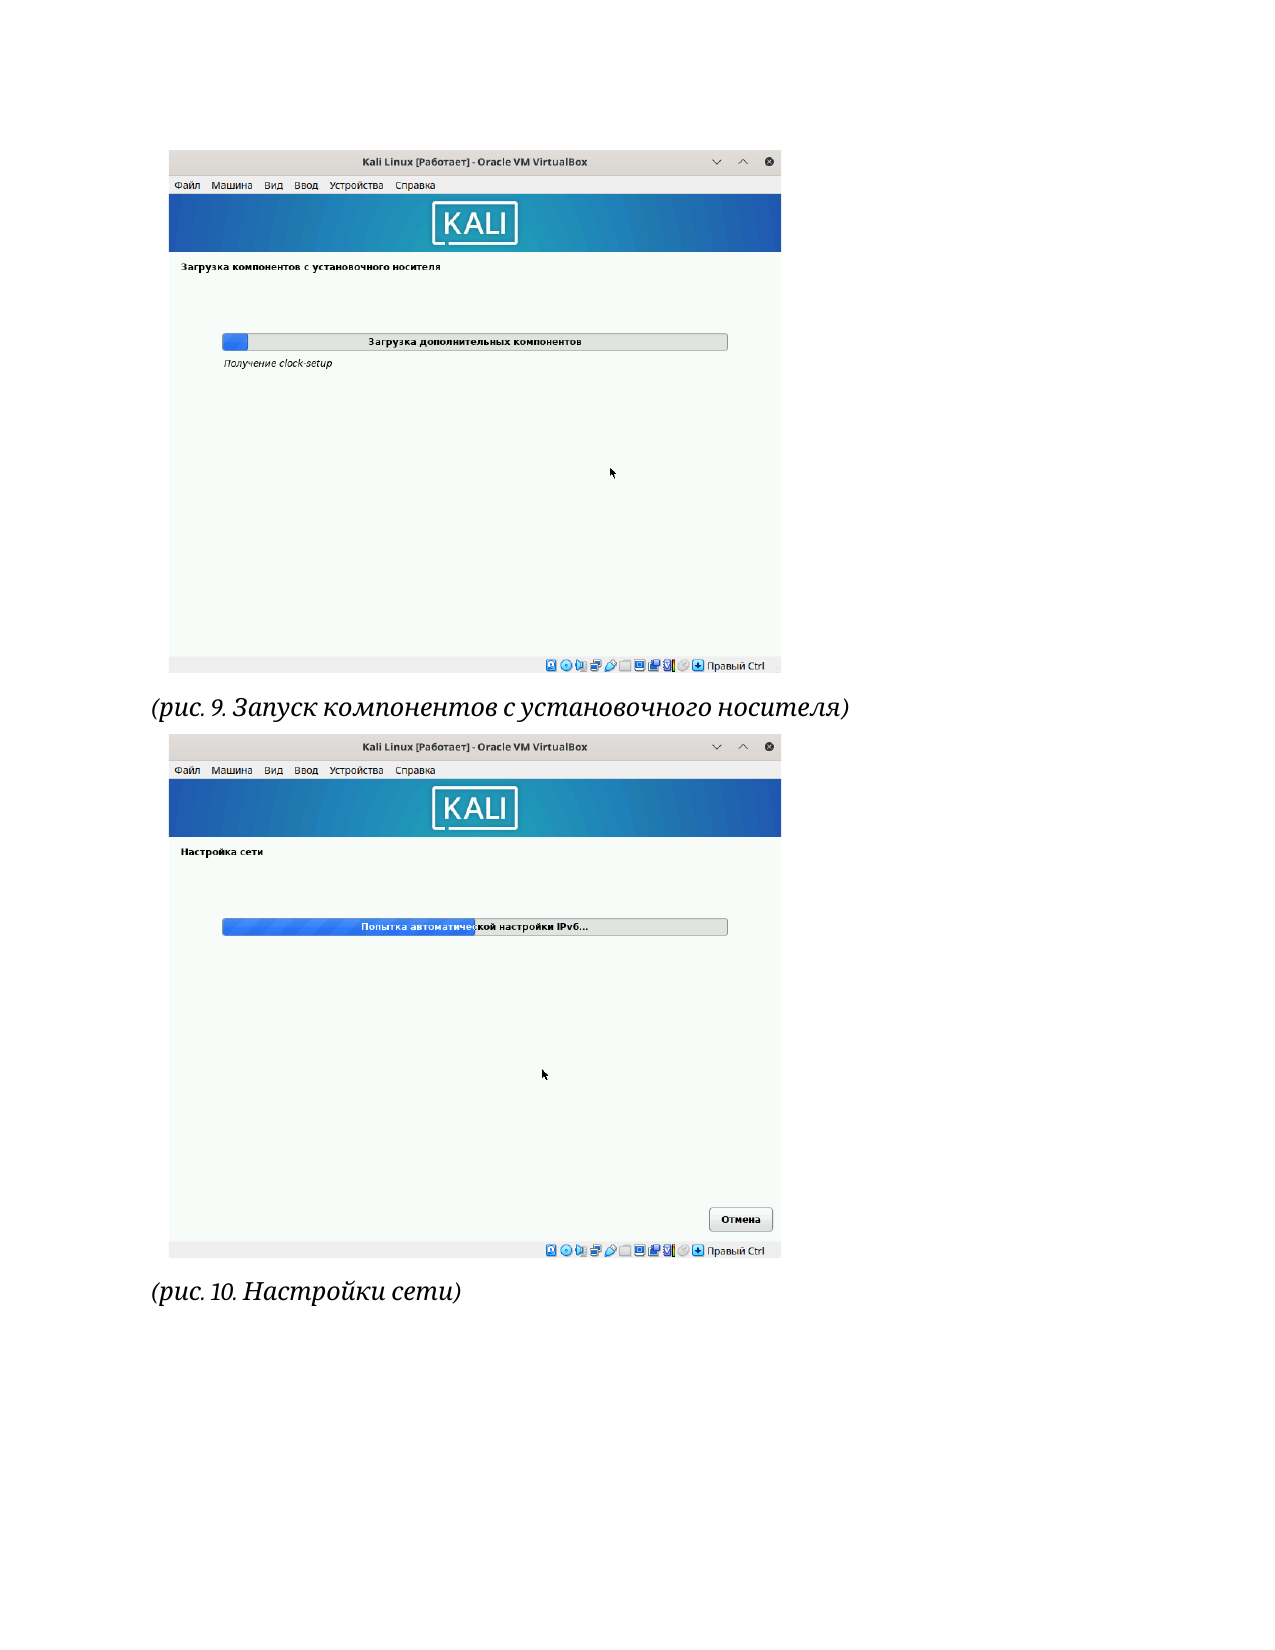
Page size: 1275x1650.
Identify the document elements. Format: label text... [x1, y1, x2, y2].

text (рис. 9. Запуск компонентов с установочного носителя) [150, 693, 1125, 722]
picture [168, 150, 782, 673]
picture [168, 734, 782, 1258]
text (рис. 10. Настройки сети) [150, 1278, 1125, 1307]
